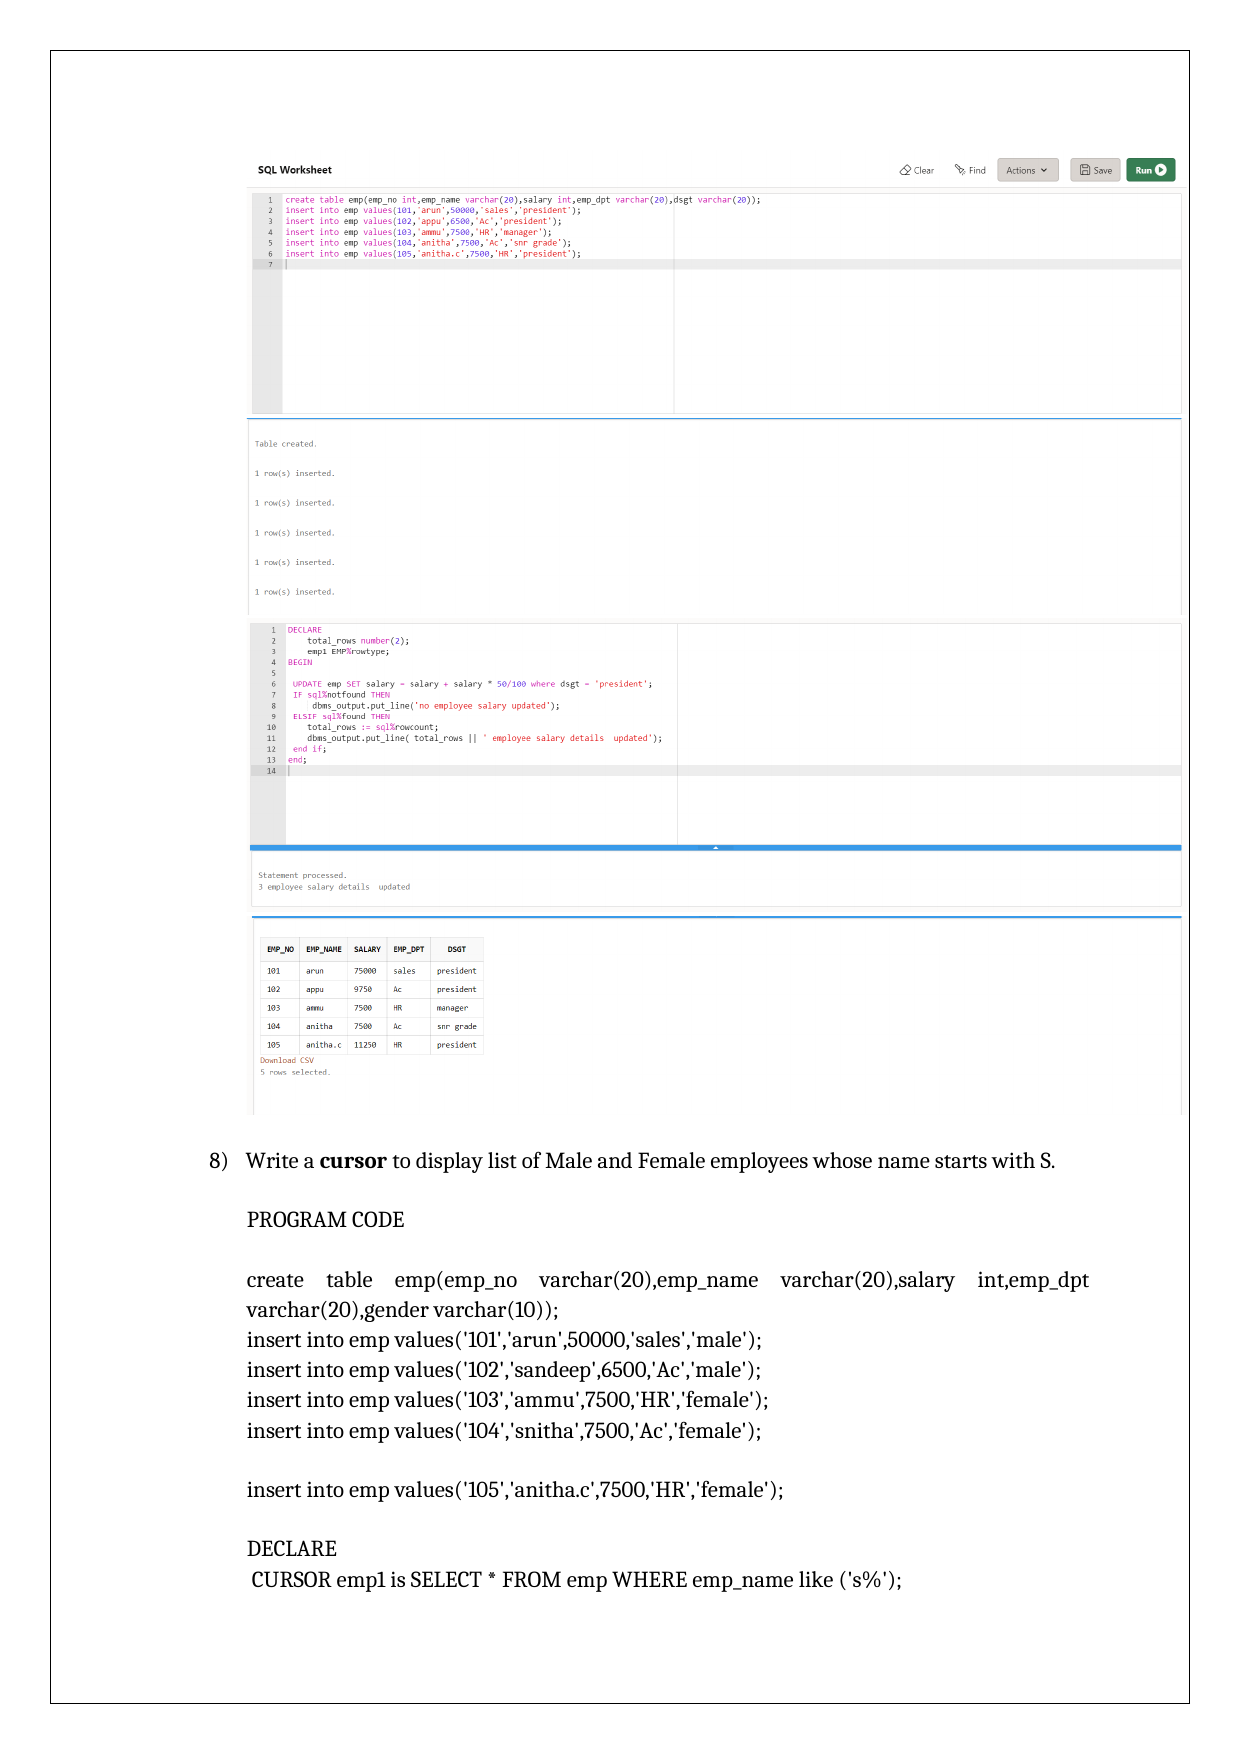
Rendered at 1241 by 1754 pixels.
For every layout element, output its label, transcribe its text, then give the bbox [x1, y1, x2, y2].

list insert into emp values('102','sandeep',6500,'Ac','male'); [247, 1357, 1090, 1383]
list insert into emp values('101','arun',50000,'sales','male'); [247, 1327, 1090, 1353]
list insert into emp values('103','ammu',7500,'HR','female'); [247, 1387, 1090, 1413]
picture [246, 418, 1187, 615]
list DECLARE [247, 1536, 1090, 1562]
picture [246, 150, 1187, 414]
list create table emp(emp_no varchar(20),emp_name varchar(20),salary int,emp_dpt varchar(20),gender varchar(10)); [247, 1266, 1090, 1323]
list Write a cursor to display list of Male and Female employees whose name starts with S. [209, 1148, 1090, 1174]
list CURSOR emp1 is SELECT * FROM emp WHERE emp_name like ('s%'); [247, 1566, 1090, 1593]
list insert into emp values('105','anitha.c',7500,'HR','female'); [247, 1477, 1090, 1503]
list insert into emp values('104','snitha',7500,'Ac','female'); [247, 1417, 1090, 1444]
picture [246, 618, 1187, 912]
picture [246, 916, 1187, 1115]
list PROGRAM CODE [247, 1207, 1090, 1233]
